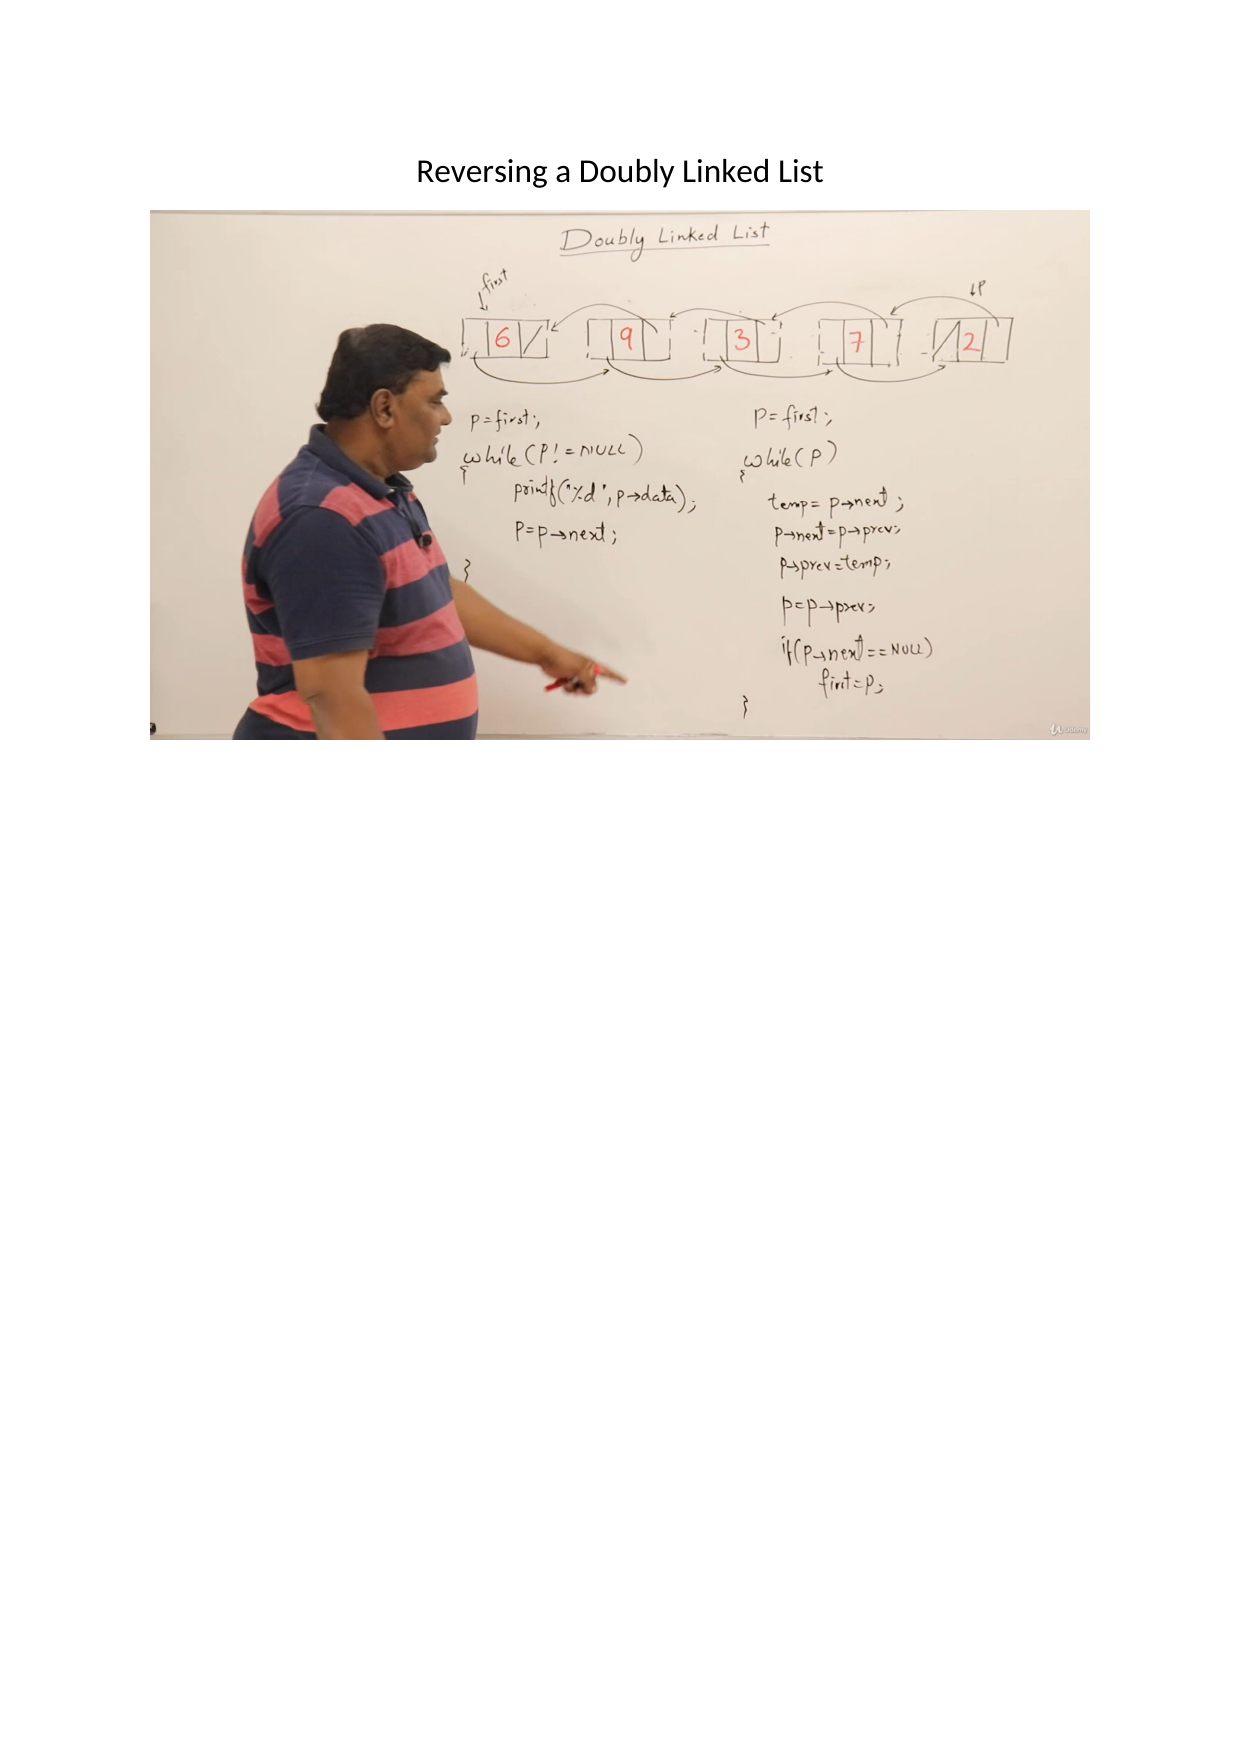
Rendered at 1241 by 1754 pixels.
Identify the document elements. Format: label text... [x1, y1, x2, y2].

picture [150, 210, 1091, 740]
text Reversing a Doubly Linked List [150, 150, 1090, 191]
